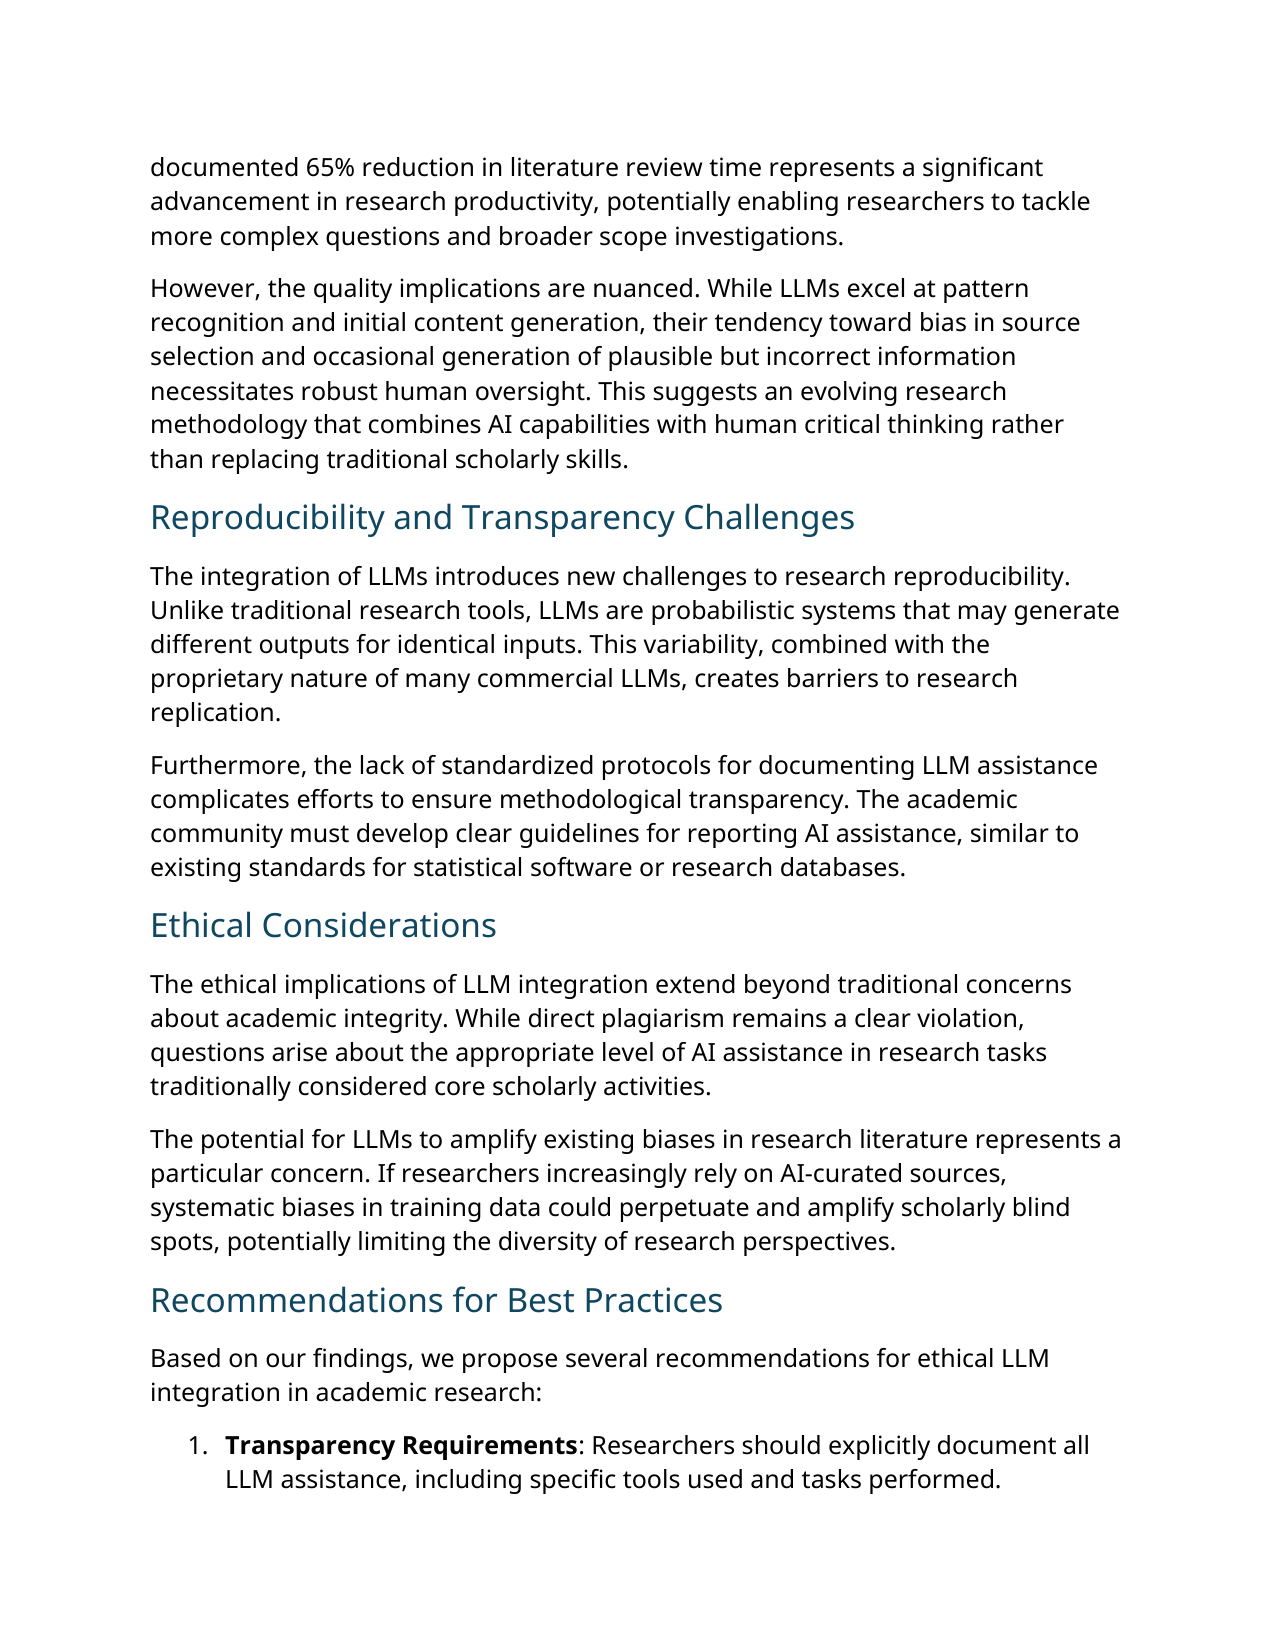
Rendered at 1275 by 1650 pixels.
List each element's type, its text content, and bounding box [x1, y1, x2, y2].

subtitle Recommendations for Best Practices [150, 1276, 1125, 1322]
subtitle Reproducibility and Transparency Challenges [150, 494, 1125, 539]
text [150, 150, 1125, 252]
subtitle Ethical Considerations [150, 902, 1125, 948]
text Furthermore, the lack of standardized protocols for documenting LLM assistance complicates efforts to ensure methodological transparency. The academic community must develop clear guidelines for reporting AI assistance, similar to existing standards for statistical software or research databases. [150, 747, 1125, 883]
text However, the quality implications are nuanced. While LLMs excel at pattern recognition and initial content generation, their tendency toward bias in source selection and occasional generation of plausible but incorrect information necessitates robust human oversight. This suggests an evolving research methodology that combines AI capabilities with human critical thinking rather than replacing traditional scholarly skills. [150, 271, 1125, 475]
text Based on our findings, we propose several recommendations for ethical LLM integration in academic research: [150, 1341, 1125, 1409]
list Transparency Requirements: Researchers should explicitly document all LLM assistance, including specific tools used and tasks performed. [187, 1427, 1125, 1496]
text The integration of LLMs introduces new challenges to research reproducibility. Unlike traditional research tools, LLMs are probabilistic systems that may generate different outputs for identical inputs. This variability, combined with the proprietary nature of many commercial LLMs, creates barriers to research replication. [150, 558, 1125, 728]
text The ethical implications of LLM integration extend beyond traditional concerns about academic integrity. While direct plagiarism remains a clear violation, questions arise about the appropriate level of AI assistance in research tasks traditionally considered core scholarly activities. [150, 966, 1125, 1103]
text The potential for LLMs to amplify existing biases in research literature represents a particular concern. If researchers increasingly rely on AI-curated sources, systematic biases in training data could perpetuate and amplify scholarly blind spots, potentially limiting the diversity of research perspectives. [150, 1121, 1125, 1258]
